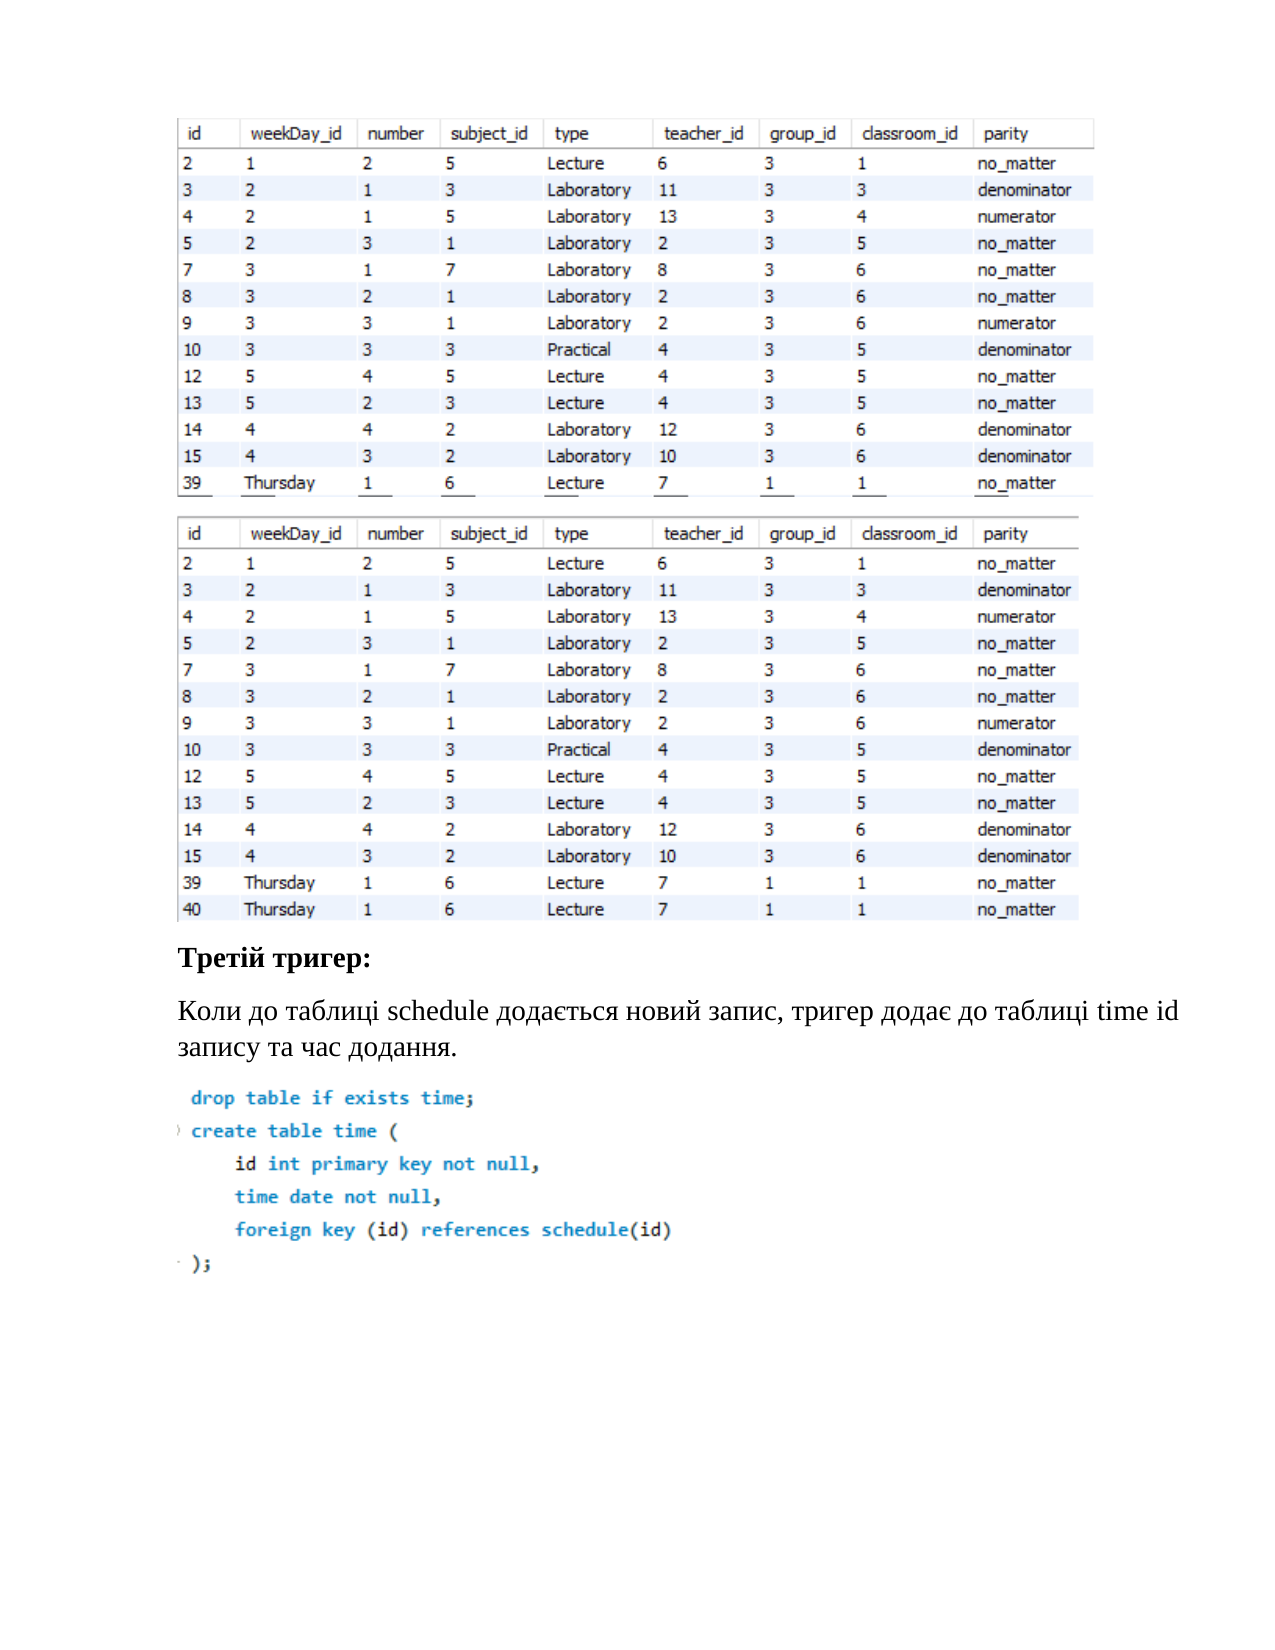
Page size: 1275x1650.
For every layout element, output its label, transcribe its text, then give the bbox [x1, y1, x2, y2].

text Коли до таблиці schedule додається новий запис, тригер додає до таблиці time id запису та час додання. [177, 993, 1186, 1063]
text Третій тригер: [177, 940, 1186, 974]
